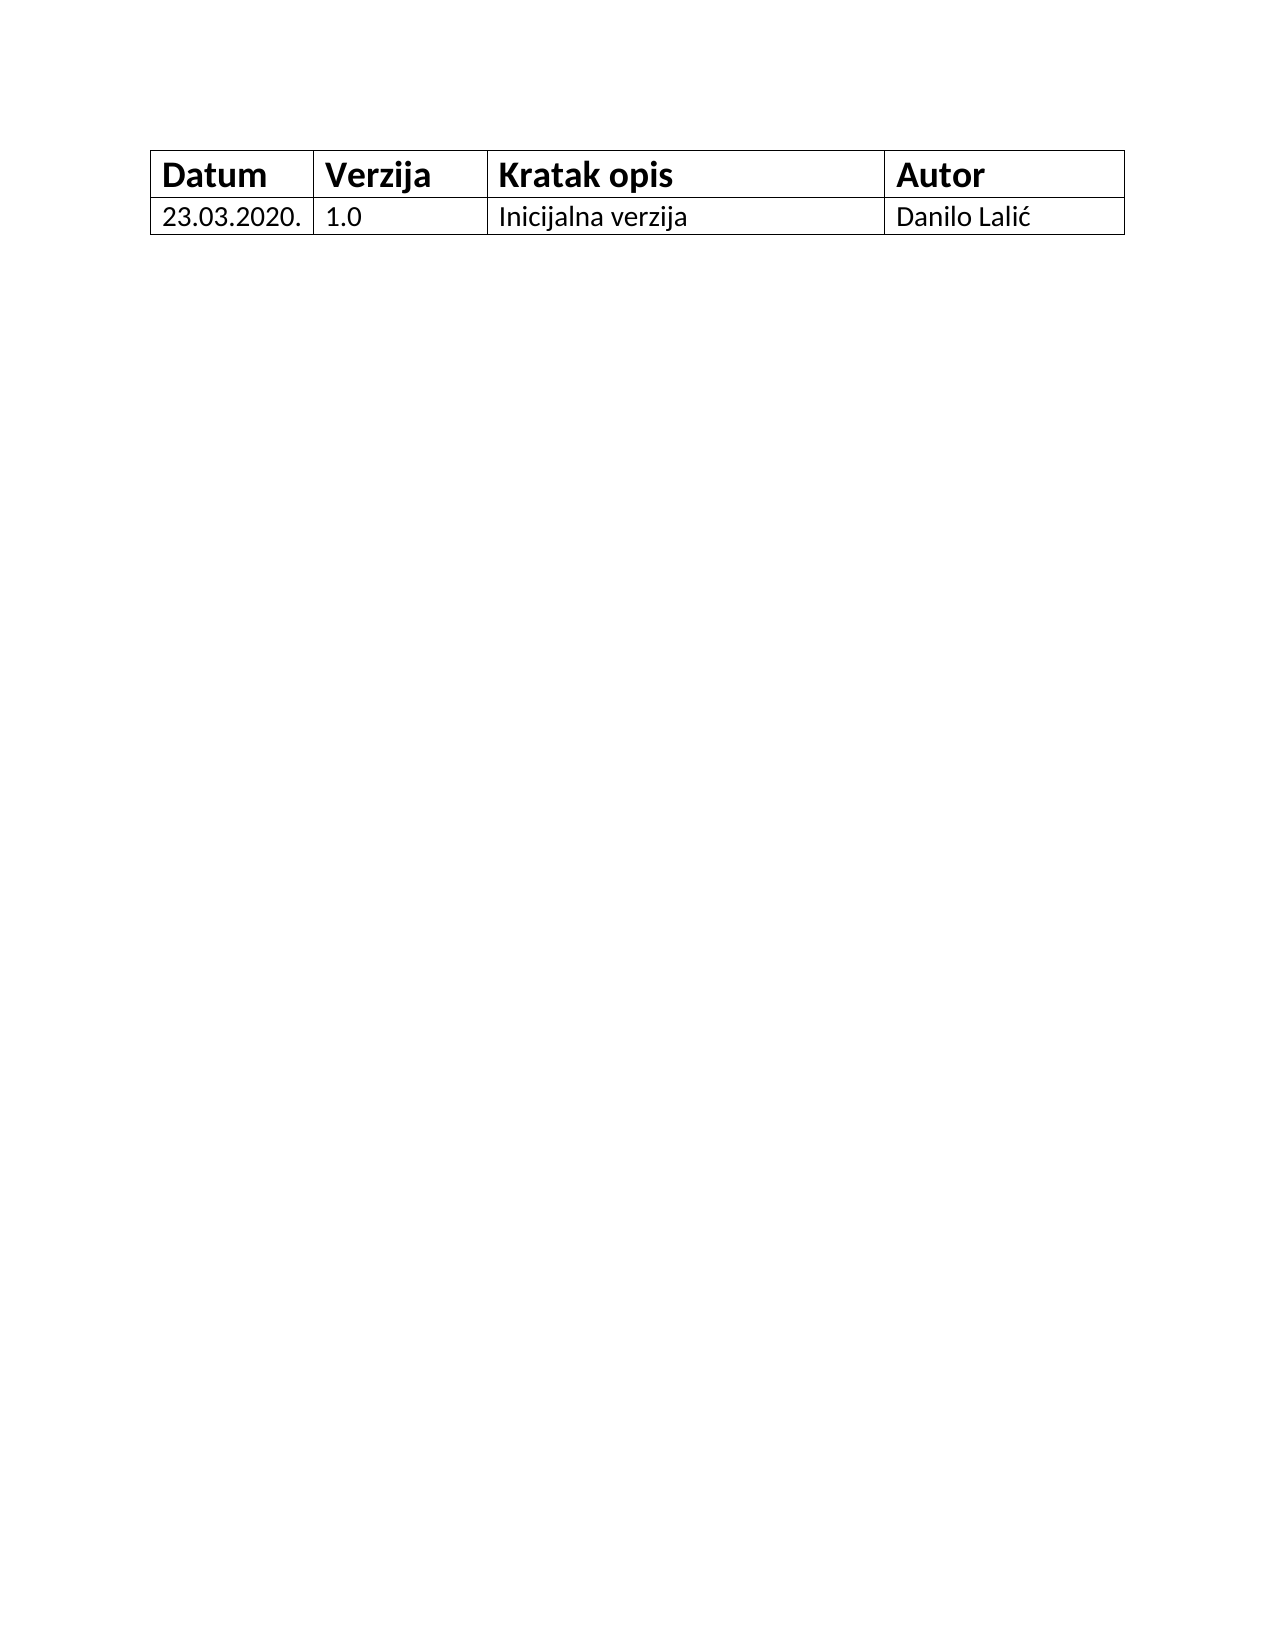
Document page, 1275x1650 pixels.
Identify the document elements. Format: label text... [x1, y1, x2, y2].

table_cell Danilo Lalić [885, 198, 1124, 233]
table_cell 23.03.2020. [151, 198, 313, 233]
table_header Verzija [314, 151, 487, 197]
table_header Datum [151, 151, 313, 197]
table_cell Inicijalna verzija [488, 198, 884, 233]
table_header Kratak opis [488, 151, 884, 197]
table_header Autor [885, 151, 1124, 197]
table_cell 1.0 [314, 198, 487, 233]
